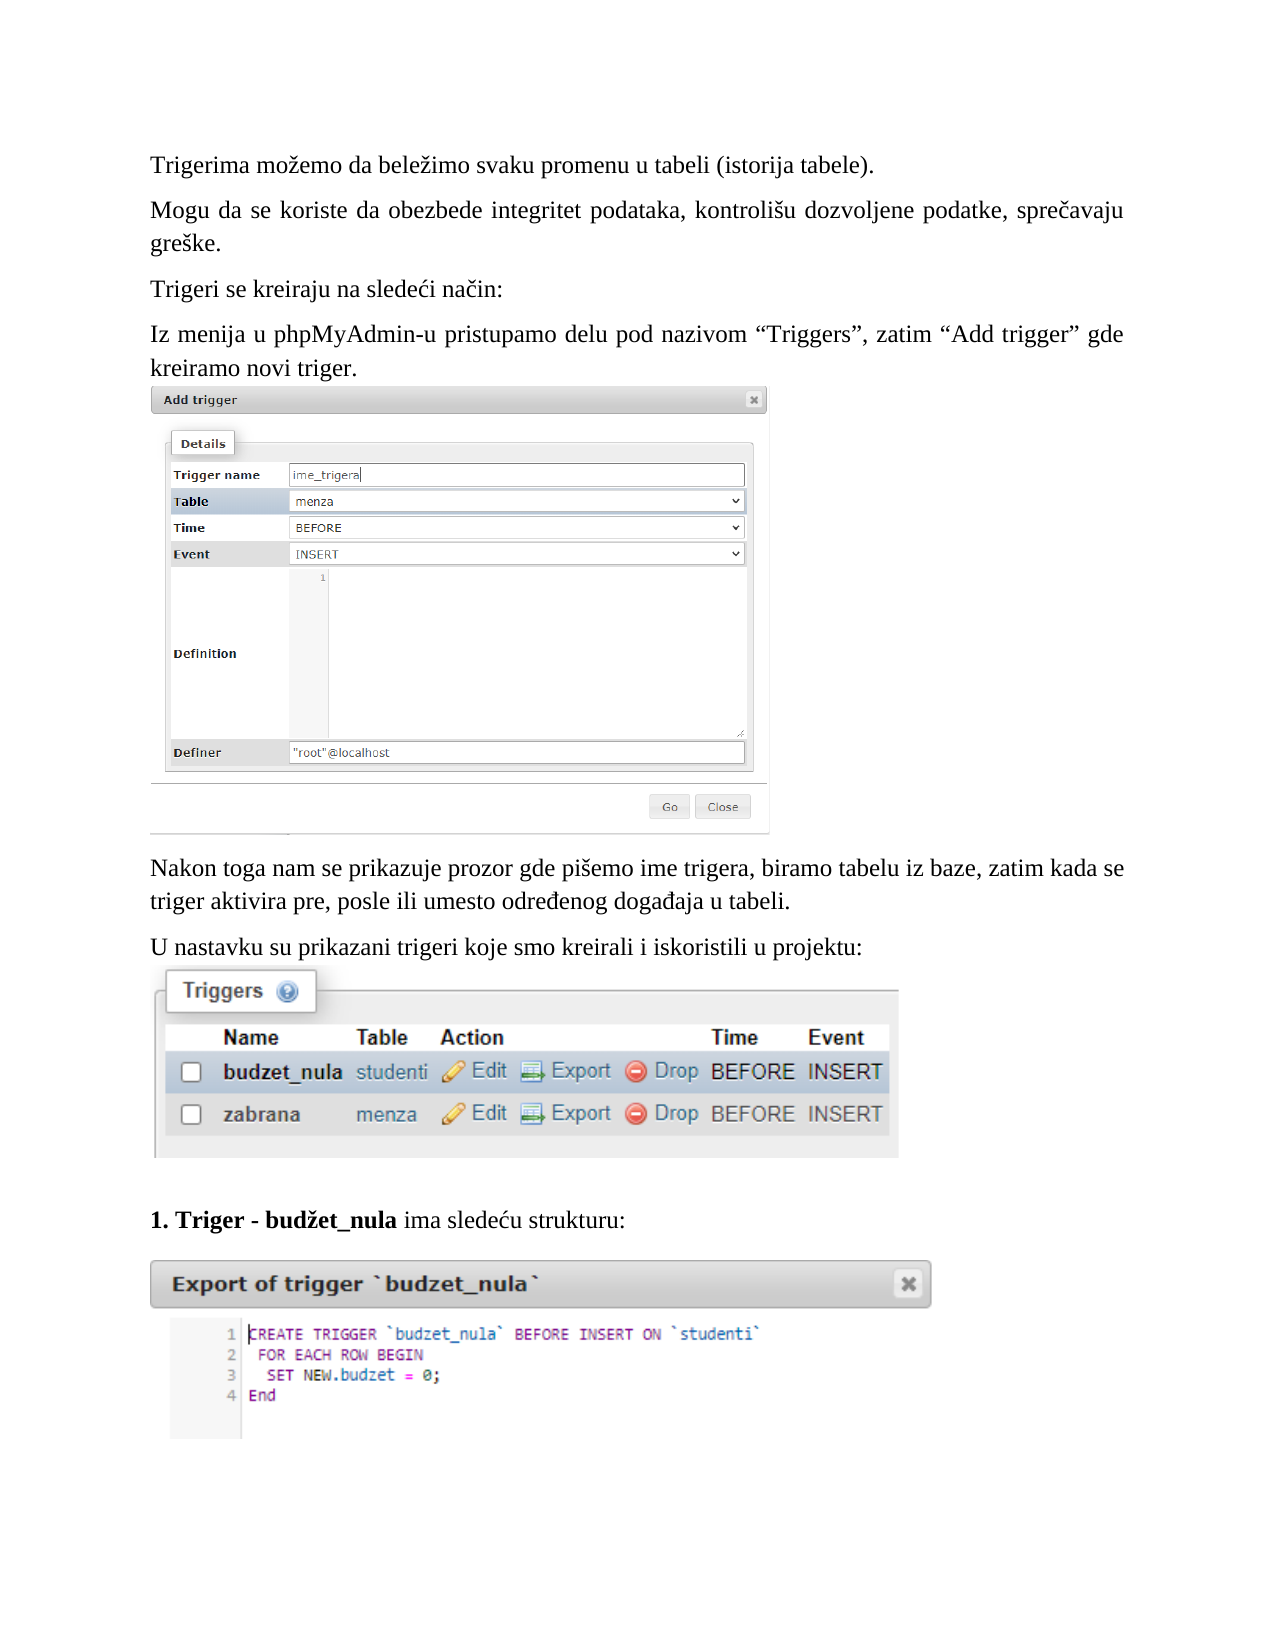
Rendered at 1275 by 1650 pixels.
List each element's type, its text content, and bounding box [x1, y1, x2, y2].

text Nakon toga nam se prikazuje prozor gde pišemo ime trigera, biramo tabelu iz baze, zatim kada se triger aktivira pre, posle ili umesto određenog događaja u tabeli. [150, 853, 1125, 915]
picture [150, 965, 899, 1158]
text Iz menija u phpMyAdmin-u pristupamo delu pod nazivom “Triggers”, zatim “Add trigger” gde kreiramo novi triger. [150, 319, 1125, 381]
text 1. Triger - budžet_nula ima sledeću strukturu: [150, 1205, 1125, 1234]
picture [150, 1260, 935, 1439]
text Mogu da se koriste da obezbede integritet podataka, kontrolišu dozvoljene podatke, sprečavaju greške. [150, 196, 1125, 257]
text Trigeri se kreiraju na sledeći način: [150, 274, 1125, 303]
text U nastavku su prikazani trigeri koje smo kreirali i iskoristili u projektu: [150, 932, 1125, 961]
picture [150, 386, 770, 835]
text Trigerima možemo da beležimo svaku promenu u tabeli (istorija tabele). [150, 150, 1125, 179]
